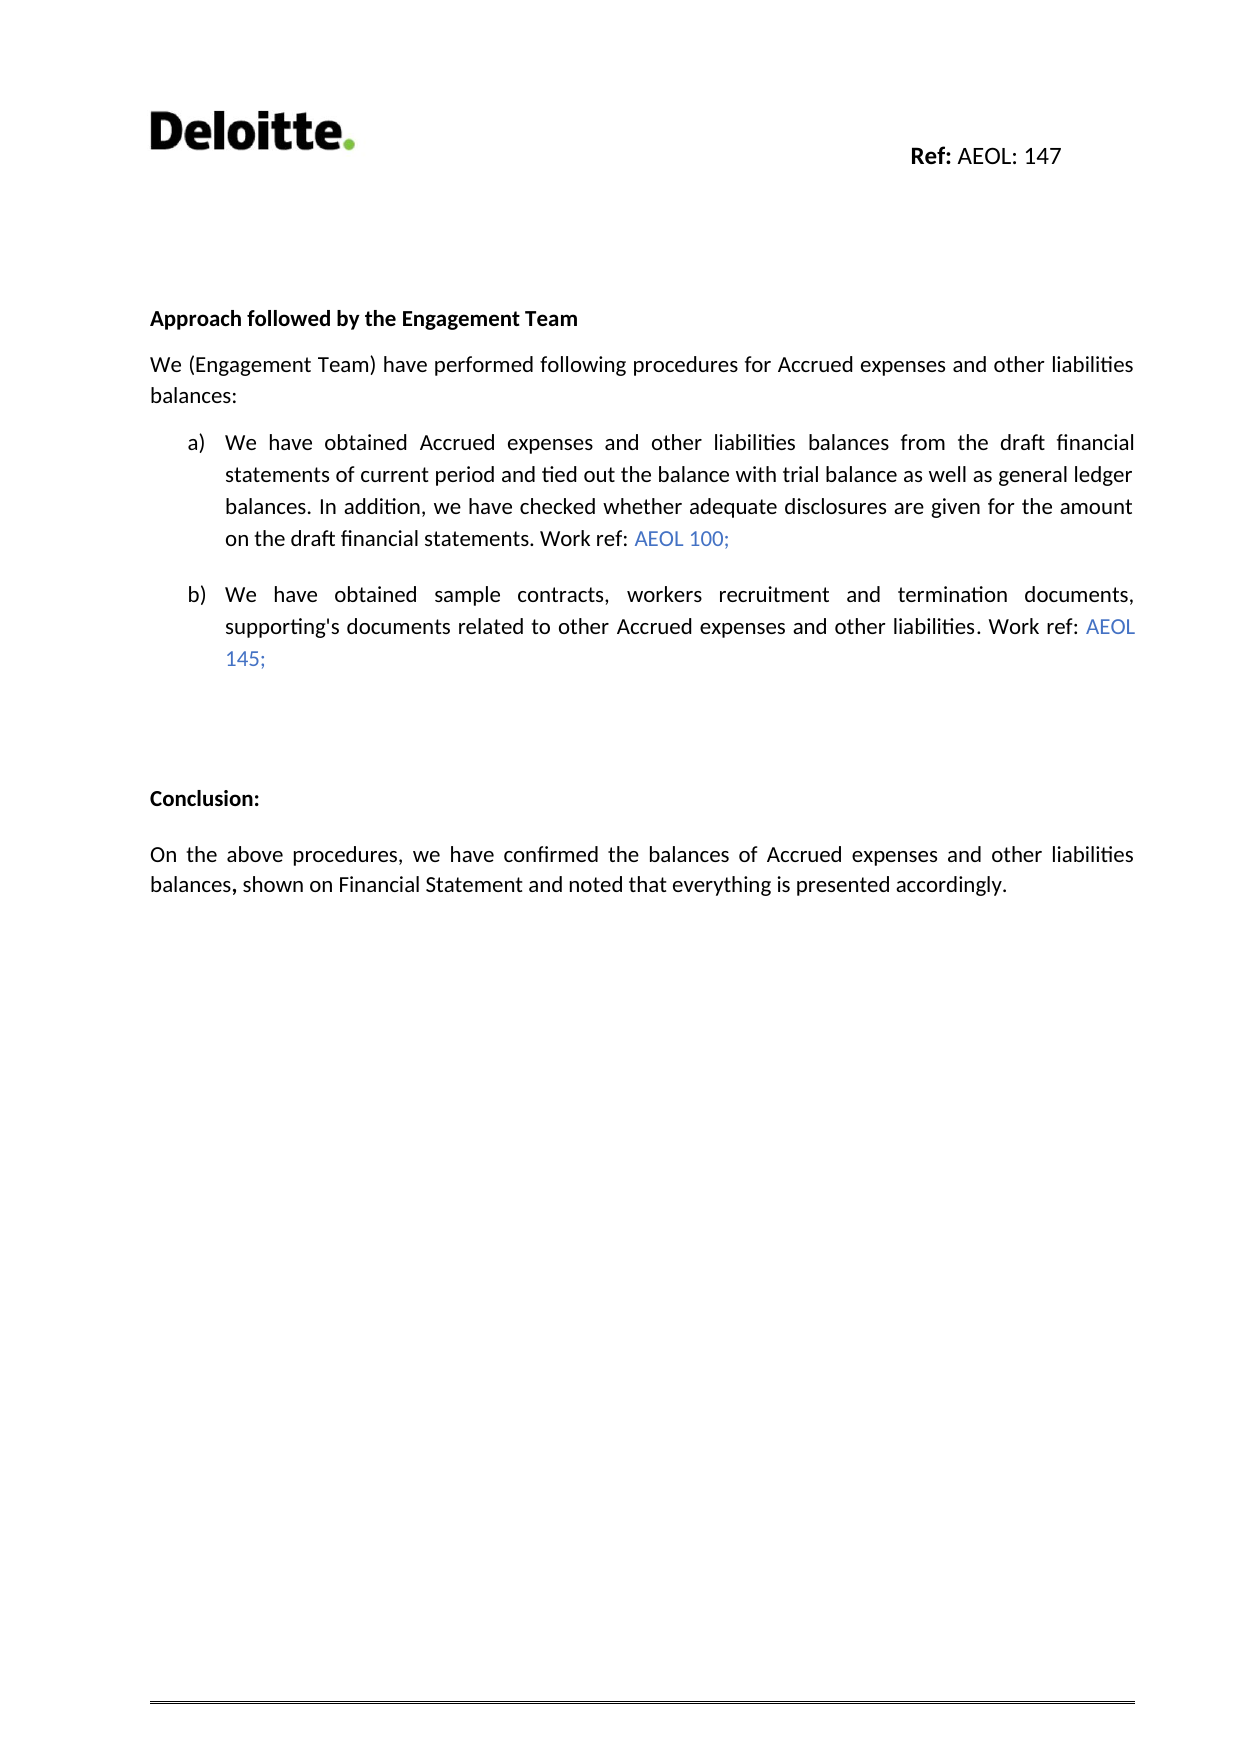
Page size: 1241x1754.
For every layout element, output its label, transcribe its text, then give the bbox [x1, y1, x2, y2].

list We have obtained sample contracts, workers recruitment and termination documents, supporting's documents related to other Accrued expenses and other liabilities. Work ref: AEOL 145; [187, 580, 1135, 672]
text On the above procedures, we have confirmed the balances of Accrued expenses and other liabilities balances, shown on Financial Statement and noted that everything is presented accordingly. [150, 840, 1135, 898]
picture [112, 64, 399, 196]
text We (Engagement Team) have performed following procedures for Accrued expenses and other liabilities balances: [150, 351, 1135, 409]
text Approach followed by the Engagement Team [150, 304, 1135, 332]
text Conclusion: [150, 784, 1135, 812]
list We have obtained Accrued expenses and other liabilities balances from the draft financial statements of current period and tied out the balance with trial balance as well as general ledger balances. In addition, we have checked whether adequate disclosures are given for the amount on the draft financial statements. Work ref: AEOL 100; [187, 428, 1135, 552]
